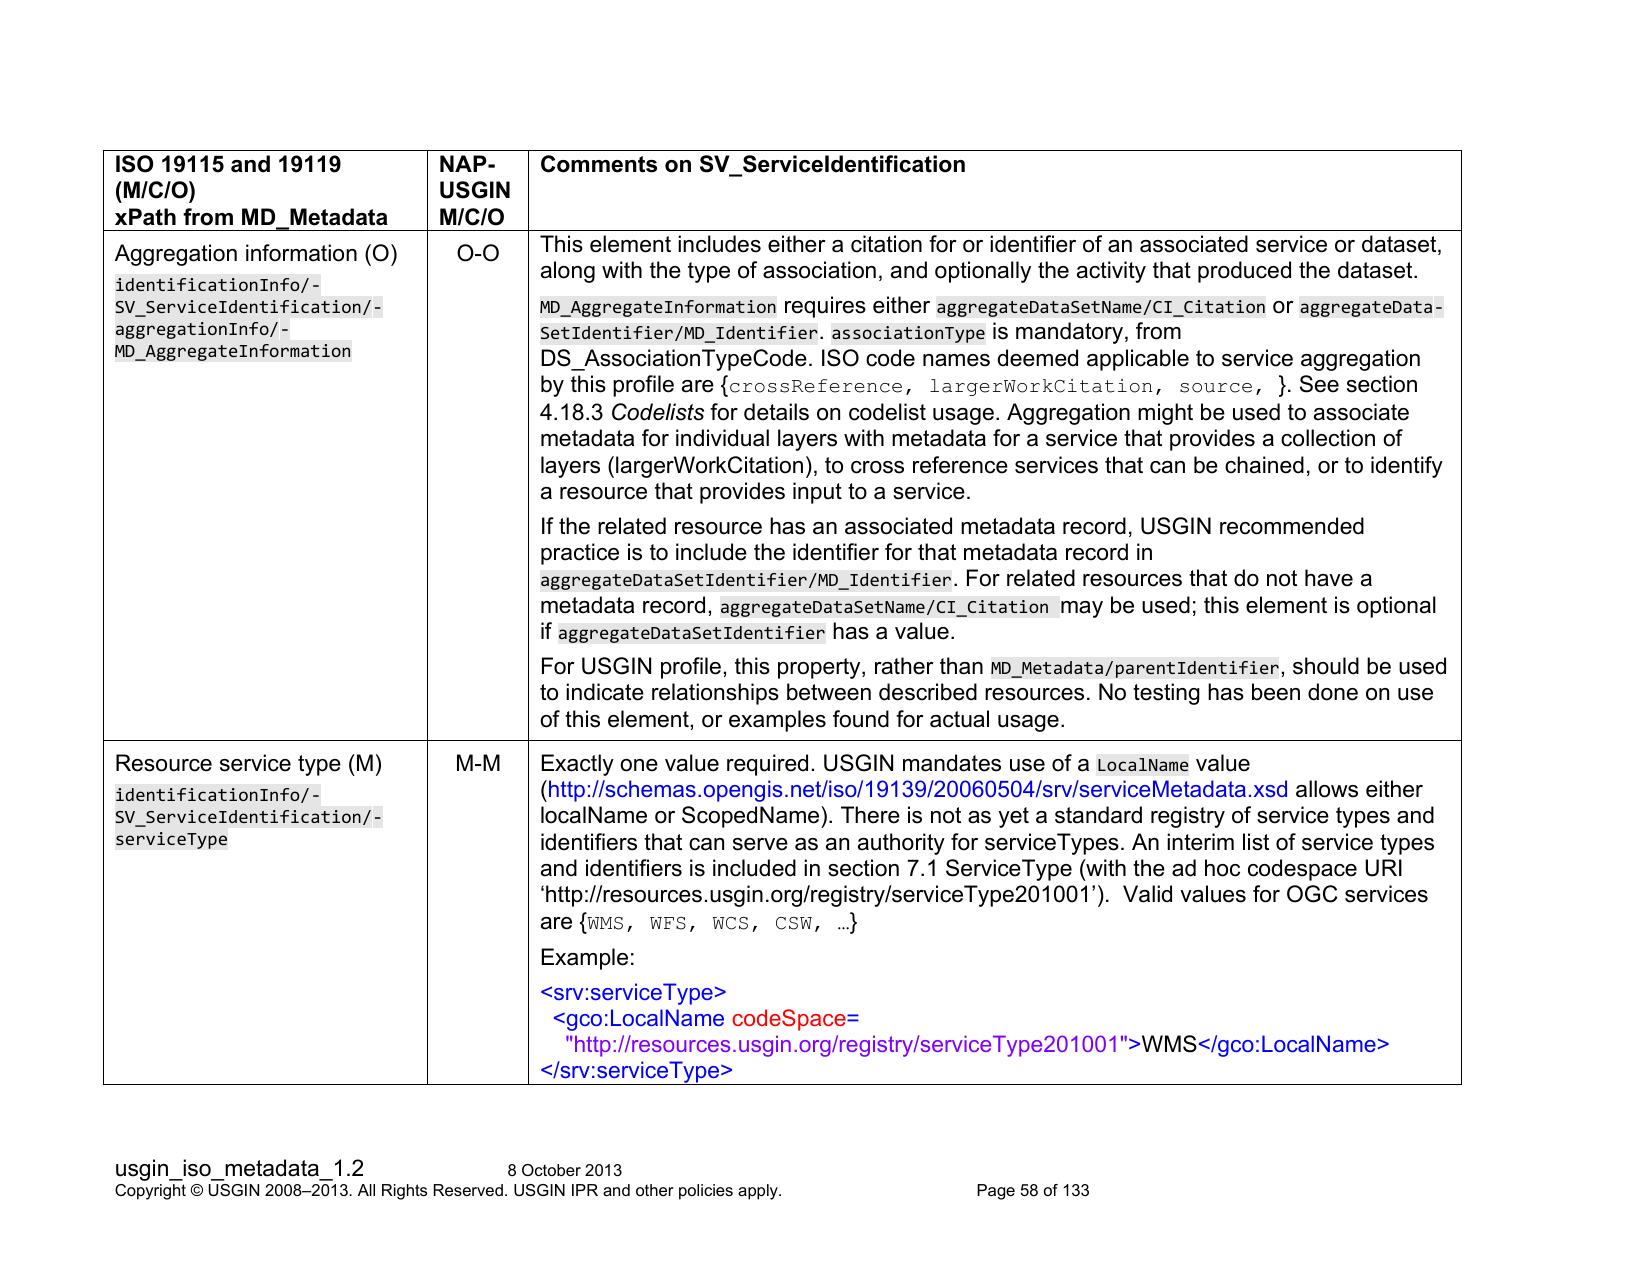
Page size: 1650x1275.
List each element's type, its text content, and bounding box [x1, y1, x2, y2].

table_header Comments on SV_ServiceIdentification [529, 151, 1461, 230]
table_cell Aggregation information (O) identificationInfo/SV_ServiceIdentification/aggregationInfo/MD_AggregateInformation [104, 231, 427, 740]
table_cell Resource service type (M) identificationInfo/SV_ServiceIdentification/serviceType [104, 741, 427, 1084]
table_header ISO 19115 and 19119 (M/C/O) xPath from MD_Metadata [104, 151, 427, 230]
table_cell Exactly one value required. USGIN mandates use of a LocalName value (http://schemas.opengis.net/iso/19139/20060504/srv/serviceMetadata.xsd allows either localName or ScopedName). There is not as yet a standard registry of service types and identifiers that can serve as an authority for serviceTypes. An interim list of service types and identifiers is included in section 7.1 ServiceType (with the ad hoc codespace URI ‘http://resources.usgin.org/registry/serviceType201001’). Valid values for OGC services are {WMS, WFS, WCS, CSW, …} Example: <srv:serviceType> <gco:LocalName codeSpace= "http://resources.usgin.org/registry/serviceType201001">WMS</gco:LocalName> </srv:serviceType> [529, 741, 1461, 1084]
table_cell This element includes either a citation for or identifier of an associated service or dataset, along with the type of association, and optionally the activity that produced the dataset. MD_AggregateInformation requires either aggregateDataSetName/CI_Citation or aggregateDataSetIdentifier/MD_Identifier. associationType is mandatory, from DS_AssociationTypeCode. ISO code names deemed applicable to service aggregation by this profile are {crossReference, largerWorkCitation, source, }. See section 4.18.3 Codelists for details on codelist usage. Aggregation might be used to associate metadata for individual layers with metadata for a service that provides a collection of layers (largerWorkCitation), to cross reference services that can be chained, or to identify a resource that provides input to a service. If the related resource has an associated metadata record, USGIN recommended practice is to include the identifier for that metadata record in aggregateDataSetIdentifier/MD_Identifier. For related resources that do not have a metadata record, aggregateDataSetName/CI_Citation may be used; this element is optional if aggregateDataSetIdentifier has a value. For USGIN profile, this property, rather than MD_Metadata/parentIdentifier, should be used to indicate relationships between described resources. No testing has been done on use of this element, or examples found for actual usage. [529, 231, 1461, 740]
table_cell M-M [428, 741, 528, 1084]
table_header NAP-USGIN M/C/O [428, 151, 528, 230]
table_cell O-O [428, 231, 528, 740]
